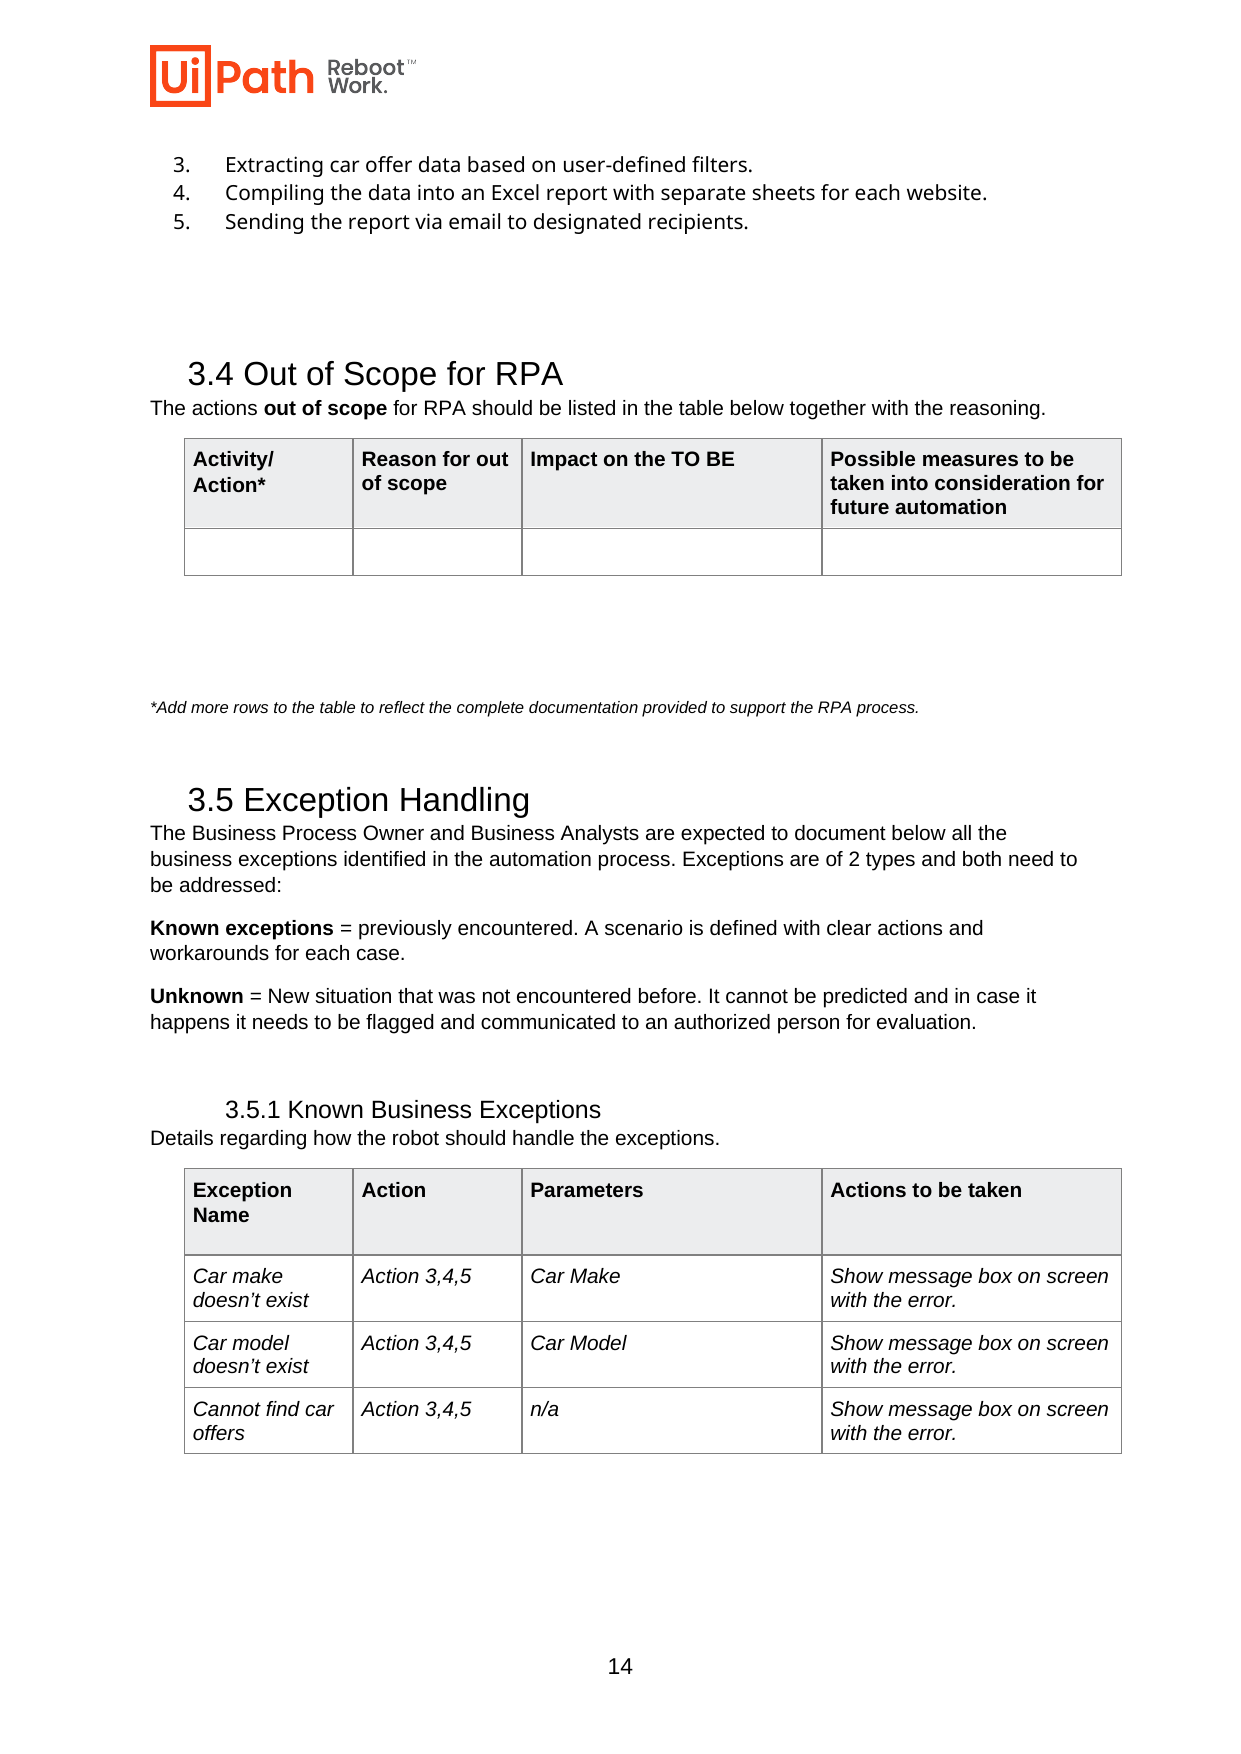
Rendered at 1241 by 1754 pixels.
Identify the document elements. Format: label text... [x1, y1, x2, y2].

table_cell Show message box on screen with the error. [823, 1388, 1121, 1453]
table_header Parameters [523, 1169, 821, 1254]
subtitle 3.5.1 Known Business Exceptions [150, 1094, 1090, 1123]
list Compiling the data into an Excel report with separate sheets for each website. [173, 178, 1090, 207]
text Known exceptions = previously encountered. A scenario is defined with clear actions and workarounds for each case. [150, 915, 1090, 965]
table_cell n/a [523, 1388, 821, 1453]
table_cell Action 3,4,5 [354, 1322, 521, 1387]
list Sending the report via email to designated recipients. [173, 207, 1090, 235]
text *Add more rows to the table to reflect the complete documentation provided to support the RPA process. [150, 697, 1090, 717]
table_cell Action 3,4,5 [354, 1388, 521, 1453]
text The Business Process Owner and Business Analysts are expected to document below all the business exceptions identified in the automation process. Exceptions are of 2 types and both need to be addressed: [150, 821, 1090, 897]
table_cell [185, 529, 352, 574]
table_cell Cannot find car offers [185, 1388, 352, 1453]
table_cell Show message box on screen with the error. [823, 1322, 1121, 1387]
table_header Reason for out of scope [354, 439, 521, 527]
table_header Activity/Action* [185, 439, 352, 527]
table_header Exception Name [185, 1169, 352, 1254]
text The actions out of scope for RPA should be listed in the table below together with the reasoning. [150, 395, 1090, 419]
subtitle 3.5 Exception Handling [187, 780, 1090, 818]
table_header Actions to be taken [823, 1169, 1121, 1254]
table_cell Car make doesn’t exist [185, 1256, 352, 1321]
table_cell Car Make [523, 1256, 821, 1321]
table_cell [354, 529, 521, 574]
picture [150, 45, 416, 107]
table_cell Show message box on screen with the error. [823, 1256, 1121, 1321]
text Unknown = New situation that was not encountered before. It cannot be predicted and in case it happens it needs to be flagged and communicated to an authorized person for evaluation. [150, 984, 1090, 1033]
list Extracting car offer data based on user-defined filters. [173, 150, 1090, 178]
table_cell [823, 529, 1121, 574]
table_header Action [354, 1169, 521, 1254]
table_cell [523, 529, 821, 574]
text Details regarding how the robot should handle the exceptions. [150, 1126, 1090, 1149]
table_cell Car Model [523, 1322, 821, 1387]
table_header Impact on the TO BE [523, 439, 821, 527]
table_cell Action 3,4,5 [354, 1256, 521, 1321]
table_cell Car model doesn’t exist [185, 1322, 352, 1387]
table_header Possible measures to be taken into consideration for future automation [823, 439, 1121, 527]
subtitle 3.4 Out of Scope for RPA [187, 354, 1090, 392]
